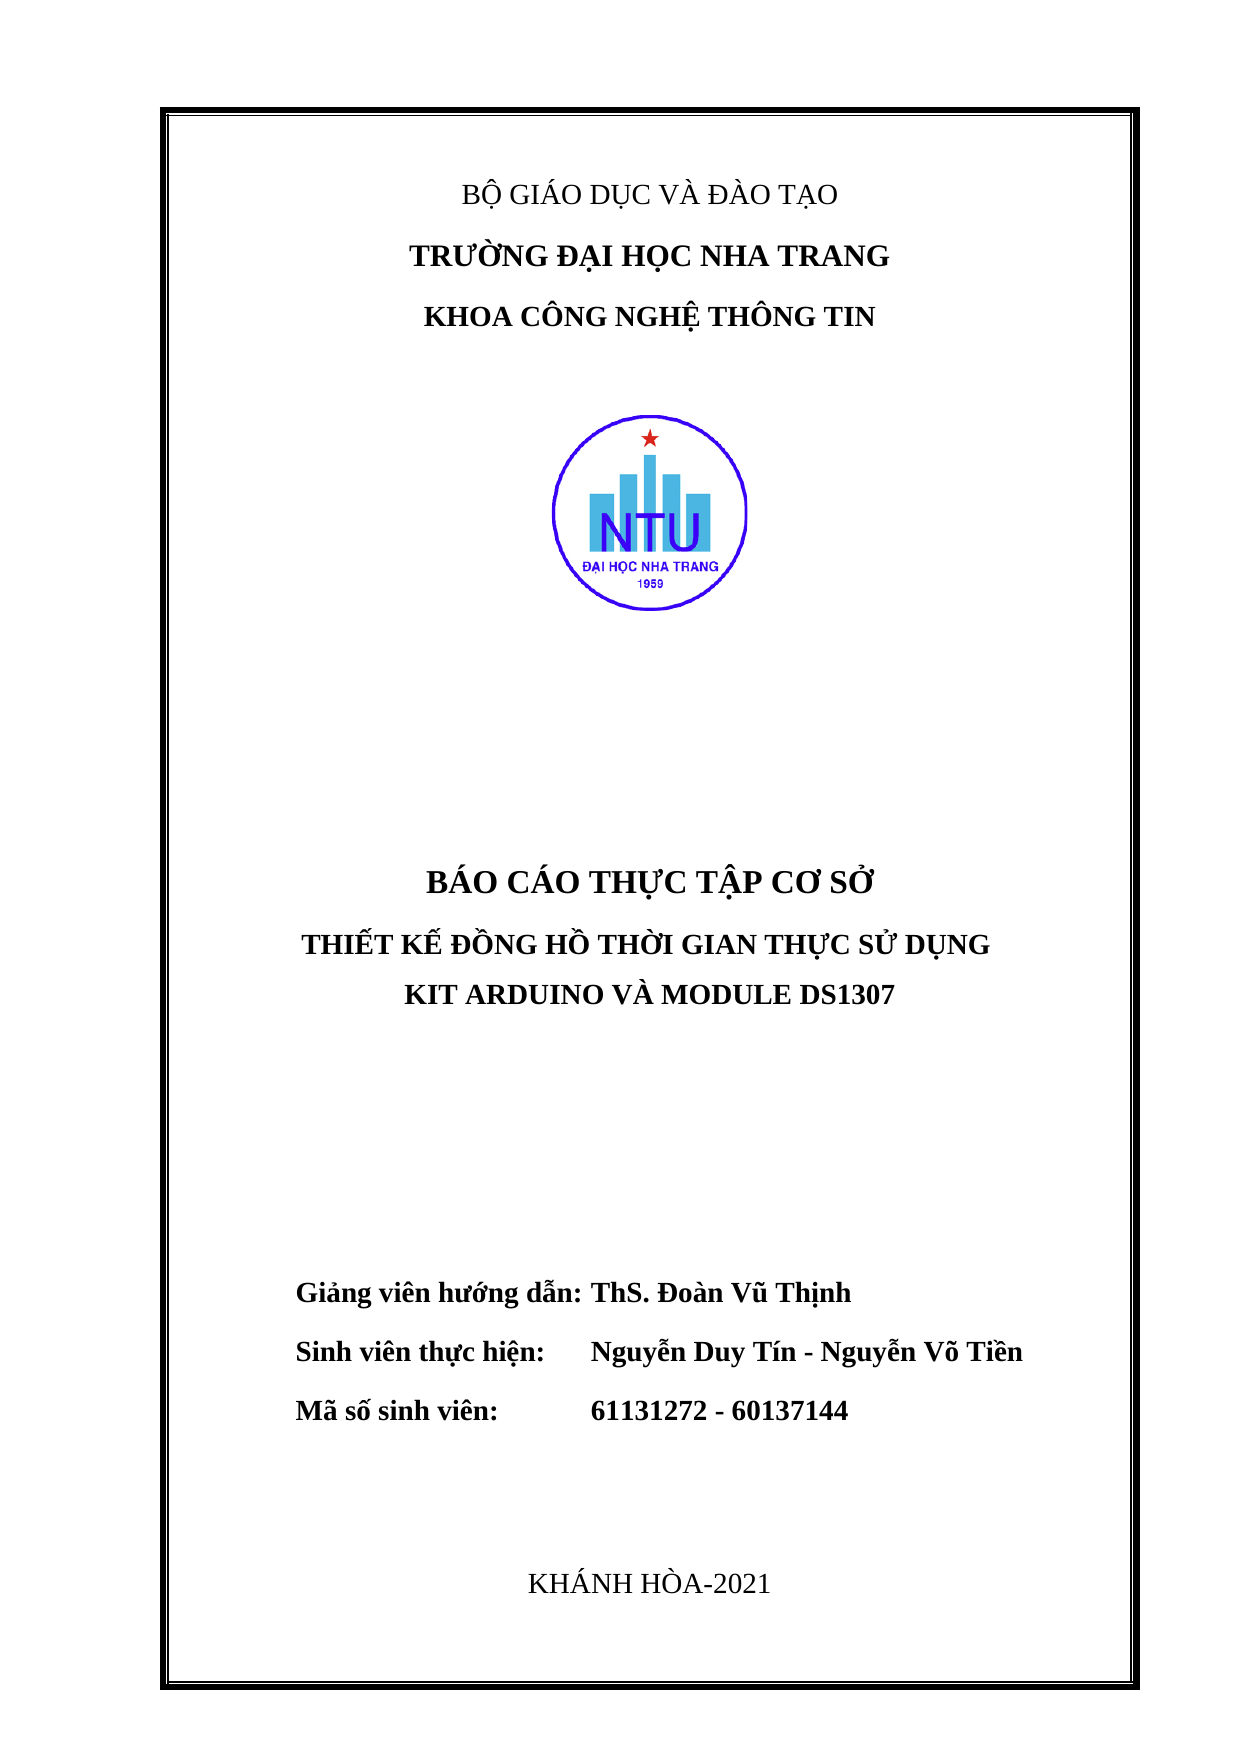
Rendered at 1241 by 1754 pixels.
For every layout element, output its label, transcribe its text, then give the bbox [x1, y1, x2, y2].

text THIẾT KẾ ĐỒNG HỒ THỜI GIAN THỰC SỬ DỤNG KIT ARDUINO VÀ MODULE DS1307 [177, 927, 1122, 1011]
text BỘ GIÁO DỤC VÀ ĐÀO TẠO [177, 177, 1122, 211]
text TRƯỜNG ĐẠI HỌC NHA TRANG [177, 237, 1122, 273]
text Giảng viên hướng dẫn: ThS. Đoàn Vũ Thịnh [295, 1275, 1122, 1308]
text Mã số sinh viên: 61131272 - 60137144 [295, 1393, 1122, 1427]
picture [551, 415, 748, 611]
text KHOA CÔNG NGHỆ THÔNG TIN [177, 299, 1122, 332]
text Sinh viên thực hiện: Nguyễn Duy Tín - Nguyễn Võ Tiền [295, 1334, 1122, 1368]
text BÁO CÁO THỰC TẬP CƠ SỞ [177, 862, 1122, 900]
text KHÁNH HÒA-2021 [177, 1566, 1122, 1599]
